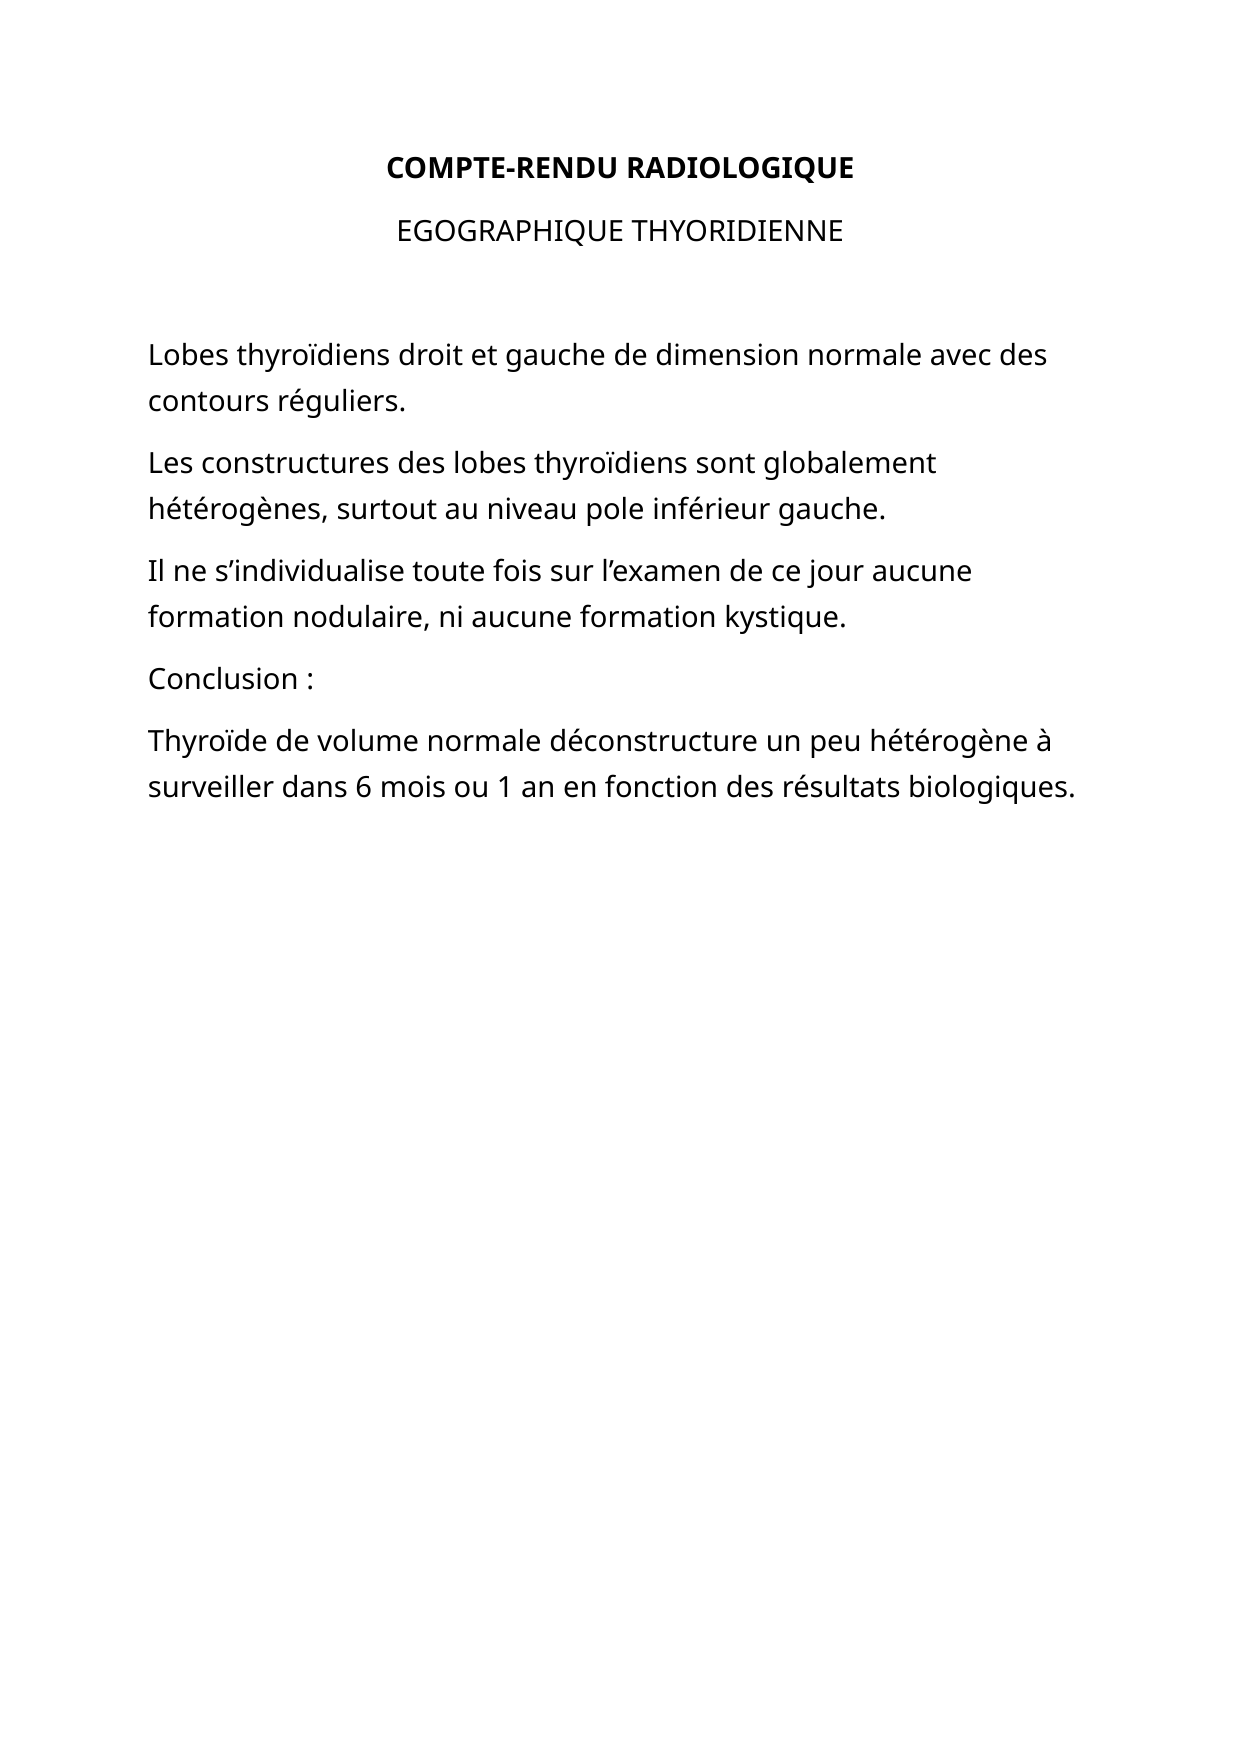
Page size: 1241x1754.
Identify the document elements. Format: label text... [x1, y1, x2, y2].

text Il ne s’individualise toute fois sur l’examen de ce jour aucune formation nodulaire, ni aucune formation kystique. [148, 550, 1093, 636]
text Lobes thyroïdiens droit et gauche de dimension normale avec des contours réguliers. [148, 334, 1093, 420]
text Conclusion : [148, 658, 1093, 698]
text Thyroïde de volume normale déconstructure un peu hétérogène à surveiller dans 6 mois ou 1 an en fonction des résultats biologiques. [148, 721, 1093, 806]
text Les constructures des lobes thyroïdiens sont globalement hétérogènes, surtout au niveau pole inférieur gauche. [148, 442, 1093, 528]
text EGOGRAPHIQUE THYORIDIENNE [148, 210, 1093, 249]
text COMPTE-RENDU RADIOLOGIQUE [148, 148, 1093, 187]
